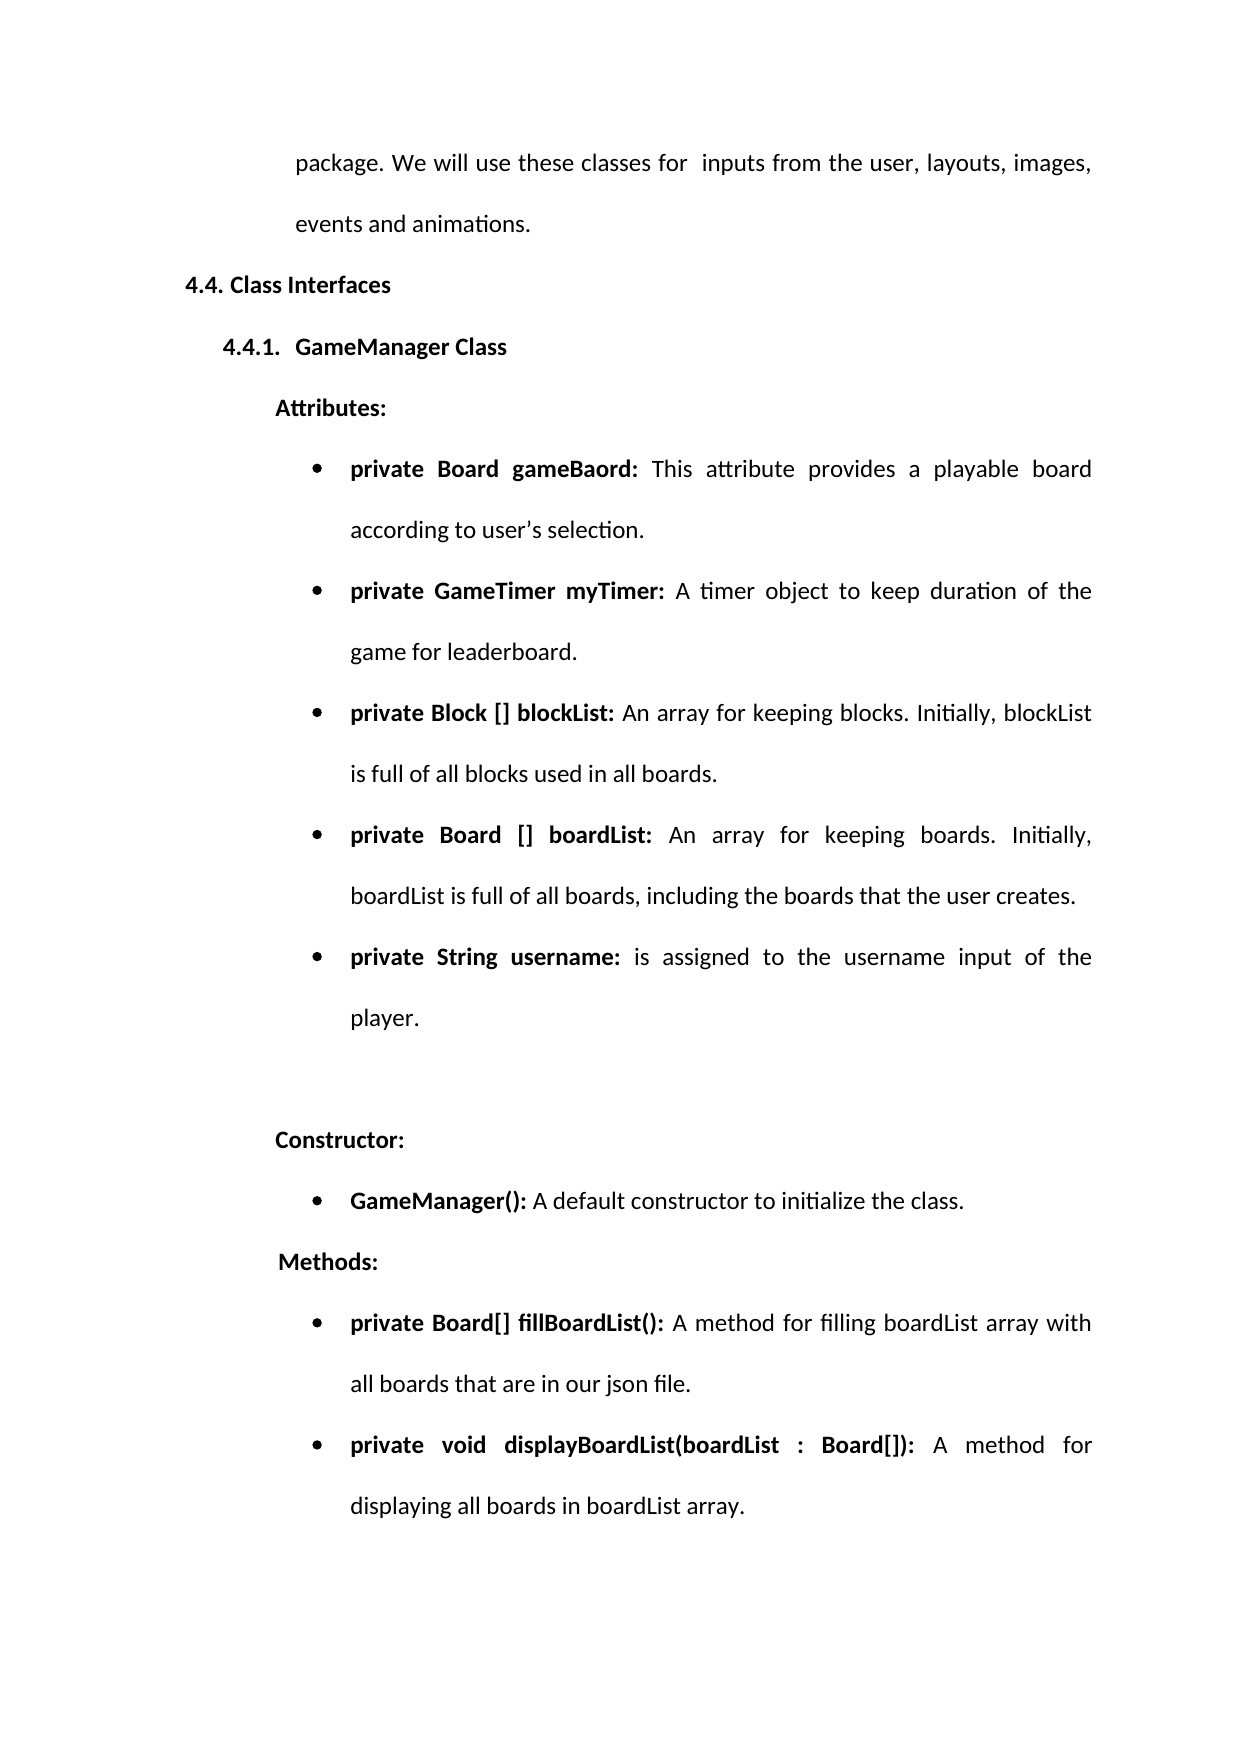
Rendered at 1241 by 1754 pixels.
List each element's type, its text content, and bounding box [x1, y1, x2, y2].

list Attributes: [275, 392, 1093, 422]
list Constructor: [275, 1124, 1093, 1155]
list GameManager Class [223, 331, 1093, 361]
list private GameTimer myTimer: A timer object to keep duration of the game for leaderboard. [313, 575, 1093, 666]
list Class Interfaces [185, 270, 1093, 300]
list private void displayBoardList(boardList : Board[]): A method for displaying all boards in boardList array. [313, 1429, 1093, 1521]
list private String username: is assigned to the username input of the player. [313, 941, 1093, 1033]
list private Block [] blockList: An array for keeping blocks. Initially, blockList is full of all blocks used in all boards. [313, 697, 1093, 788]
list private Board[] fillBoardList(): A method for filling boardList array with all boards that are in our json file. [313, 1307, 1093, 1399]
list private Board [] boardList: An array for keeping boards. Initially, boardList is full of all boards, including the boards that the user creates. [313, 819, 1093, 911]
list private Board gameBaord: This attribute provides a playable board according to user’s selection. [313, 453, 1093, 544]
text Methods: [221, 1246, 1093, 1277]
list GameManager(): A default constructor to initialize the class. [313, 1185, 1093, 1216]
